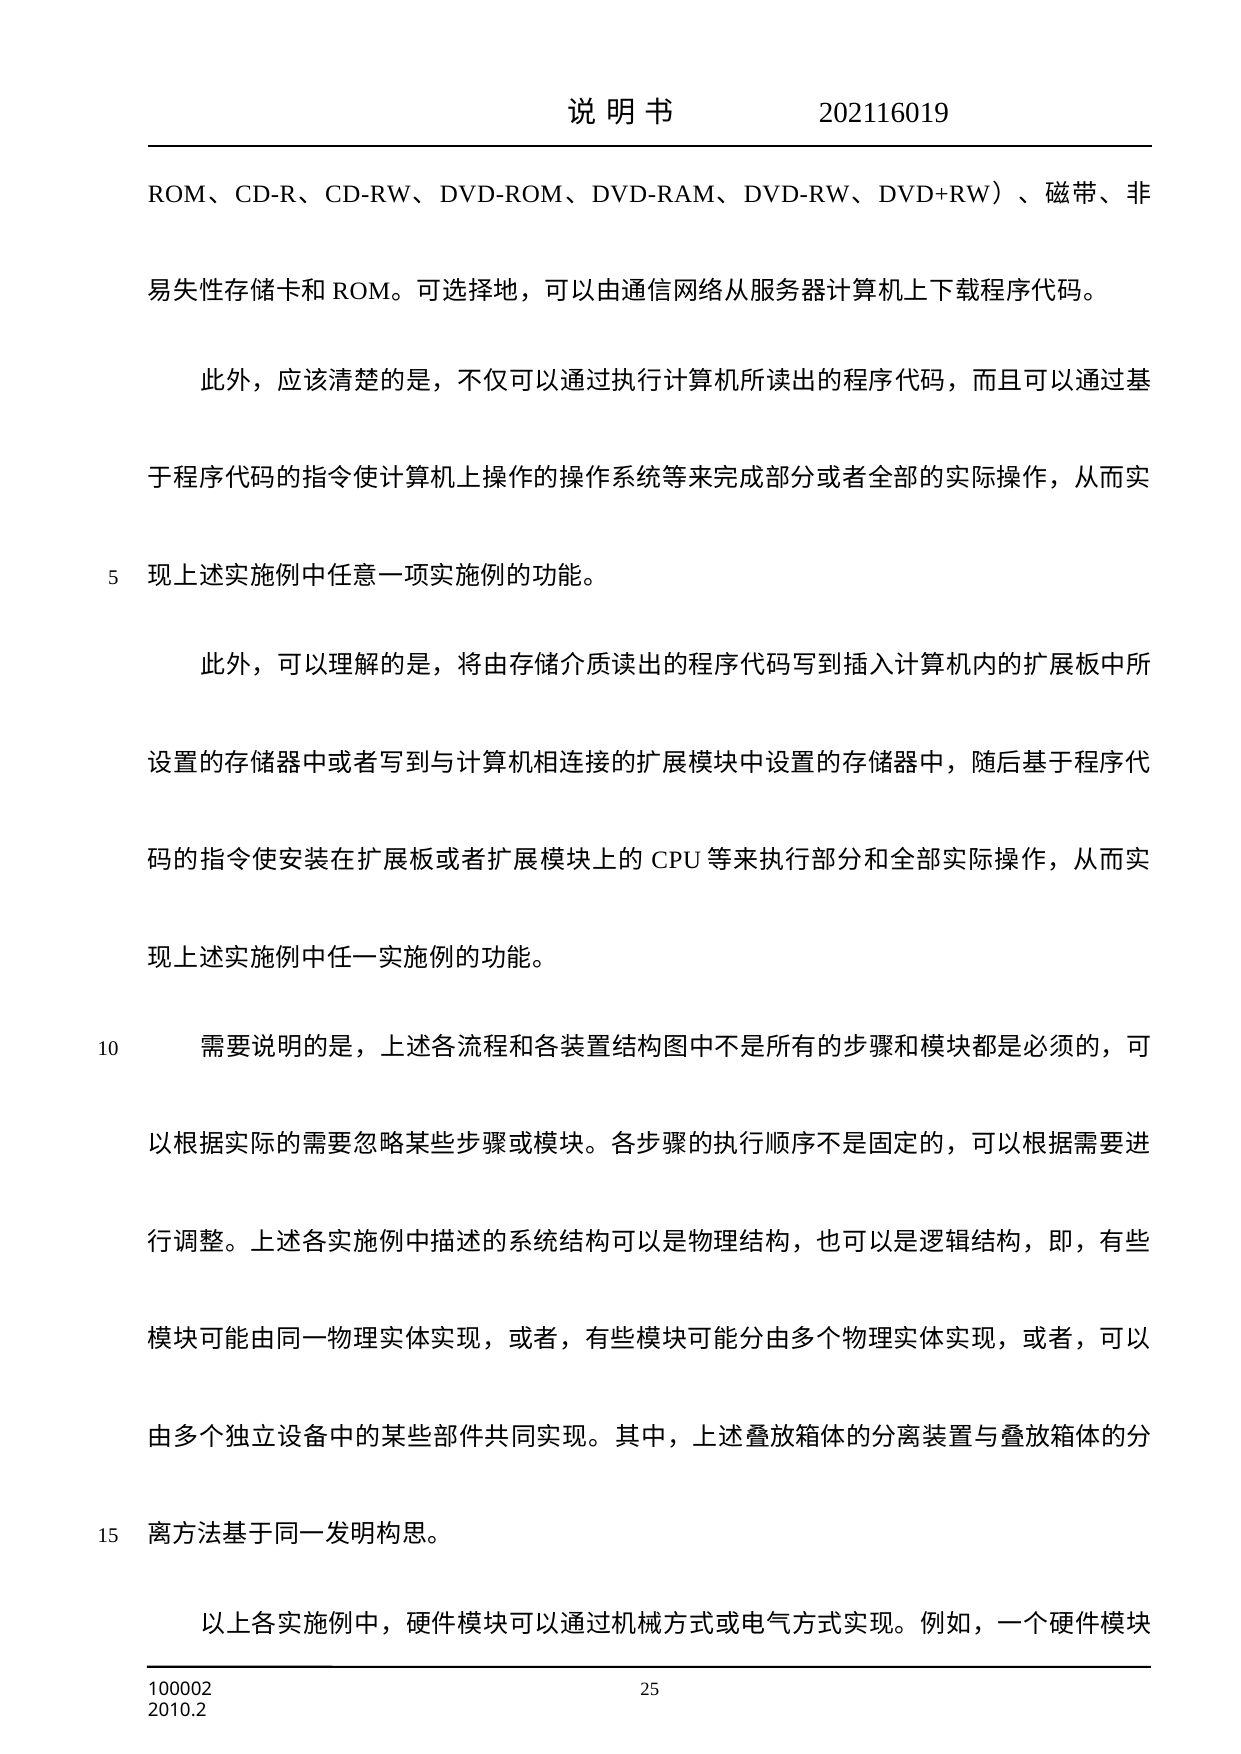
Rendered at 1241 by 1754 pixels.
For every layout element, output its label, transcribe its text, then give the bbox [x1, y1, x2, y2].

text 此外，应该清楚的是，不仅可以通过执行计算机所读出的程序代码，而且可以通过基于程序代码的指令使计算机上操作的操作系统等来完成部分或者全部的实际操作，从而实现上述实施例中任意一项实施例的功能。 [148, 346, 1152, 606]
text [148, 159, 1152, 321]
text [148, 1589, 1152, 1654]
text 需要说明的是，上述各流程和各装置结构图中不是所有的步骤和模块都是必须的，可以根据实际的需要忽略某些步骤或模块。各步骤的执行顺序不是固定的，可以根据需要进行调整。上述各实施例中描述的系统结构可以是物理结构，也可以是逻辑结构，即，有些模块可能由同一物理实体实现，或者，有些模块可能分由多个物理实体实现，或者，可以由多个独立设备中的某些部件共同实现。其中，上述叠放箱体的分离装置与叠放箱体的分离方法基于同一发明构思。 [148, 1012, 1152, 1564]
text 此外，可以理解的是，将由存储介质读出的程序代码写到插入计算机内的扩展板中所设置的存储器中或者写到与计算机相连接的扩展模块中设置的存储器中，随后基于程序代码的指令使安装在扩展板或者扩展模块上的CPU等来执行部分和全部实际操作，从而实现上述实施例中任一实施例的功能。 [148, 630, 1152, 988]
